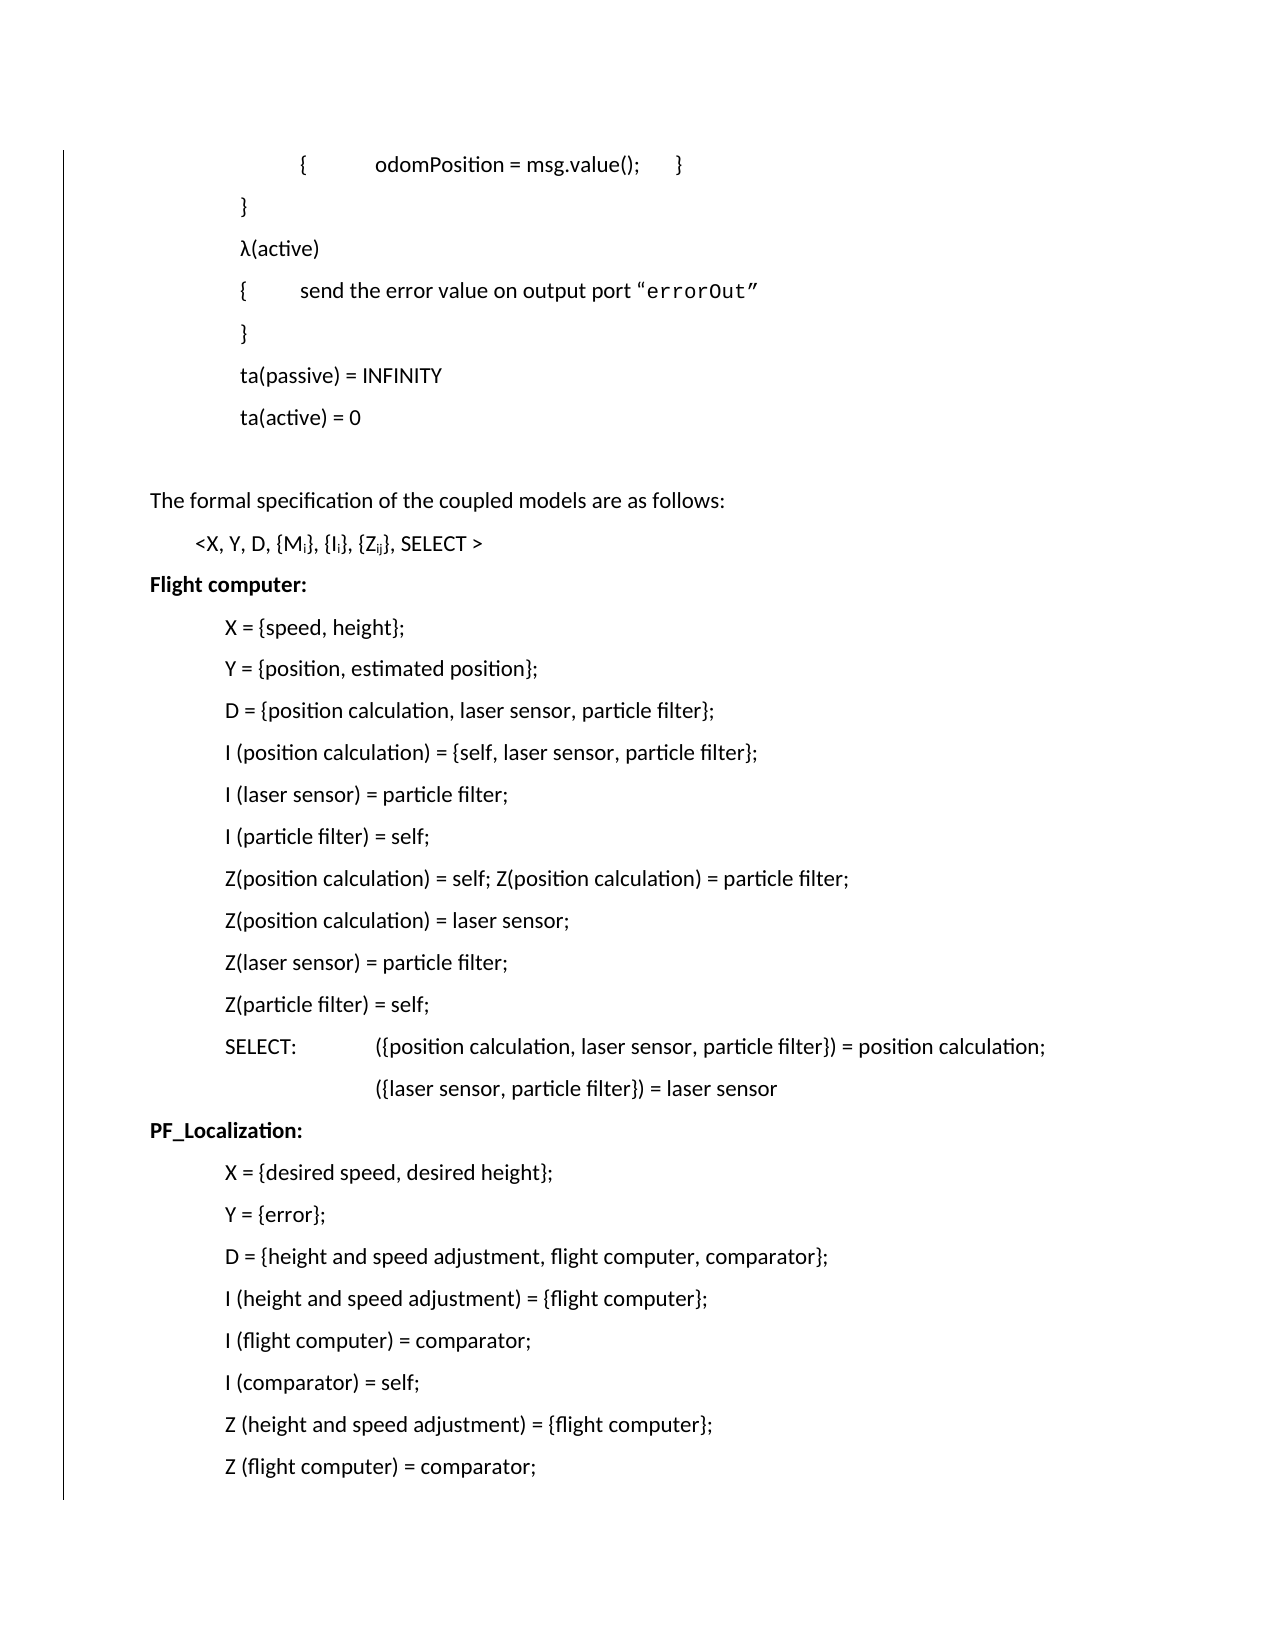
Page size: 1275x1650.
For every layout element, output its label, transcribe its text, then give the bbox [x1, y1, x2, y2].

text ta(passive) = INFINITY [195, 361, 1125, 389]
text Z (height and speed adjustment) = {flight computer}; [150, 1410, 1125, 1438]
text { odomPosition = msg.value(); } [195, 150, 1125, 178]
text PF_Localization: [150, 1116, 1125, 1144]
text Z(particle filter) = self; [150, 990, 1125, 1018]
text D = {height and speed adjustment, flight computer, comparator}; [150, 1242, 1125, 1270]
text I (comparator) = self; [150, 1368, 1125, 1396]
text I (height and speed adjustment) = {flight computer}; [150, 1284, 1125, 1312]
text ({laser sensor, particle filter}) = laser sensor [150, 1074, 1125, 1102]
text I (position calculation) = {self, laser sensor, particle filter}; [150, 738, 1125, 767]
text D = {position calculation, laser sensor, particle filter}; [150, 697, 1125, 724]
text Y = {position, estimated position}; [150, 654, 1125, 683]
text SELECT: ({position calculation, laser sensor, particle filter}) = position calculation; [150, 1032, 1125, 1060]
text Y = {error}; [150, 1200, 1125, 1228]
text The formal specification of the coupled models are as follows: [150, 487, 1125, 515]
text } [195, 192, 1125, 220]
text ta(active) = 0 [195, 403, 1125, 431]
text λ(active) [195, 234, 1125, 262]
text Z(position calculation) = self; Z(position calculation) = particle filter; [150, 864, 1125, 892]
text Z(position calculation) = laser sensor; [150, 906, 1125, 934]
text <X, Y, D, {Mi}, {Ii}, {Zij}, SELECT > [150, 529, 1125, 557]
text { send the error value on output port “errorOut” [195, 276, 1125, 304]
text X = {desired speed, desired height}; [150, 1158, 1125, 1186]
text I (particle filter) = self; [150, 822, 1125, 851]
text Z(laser sensor) = particle filter; [150, 948, 1125, 976]
text I (flight computer) = comparator; [150, 1326, 1125, 1354]
text Flight computer: [150, 571, 1125, 599]
text Z (flight computer) = comparator; [150, 1452, 1125, 1480]
text I (laser sensor) = particle filter; [150, 781, 1125, 808]
text } [195, 319, 1125, 347]
text X = {speed, height}; [150, 613, 1125, 641]
